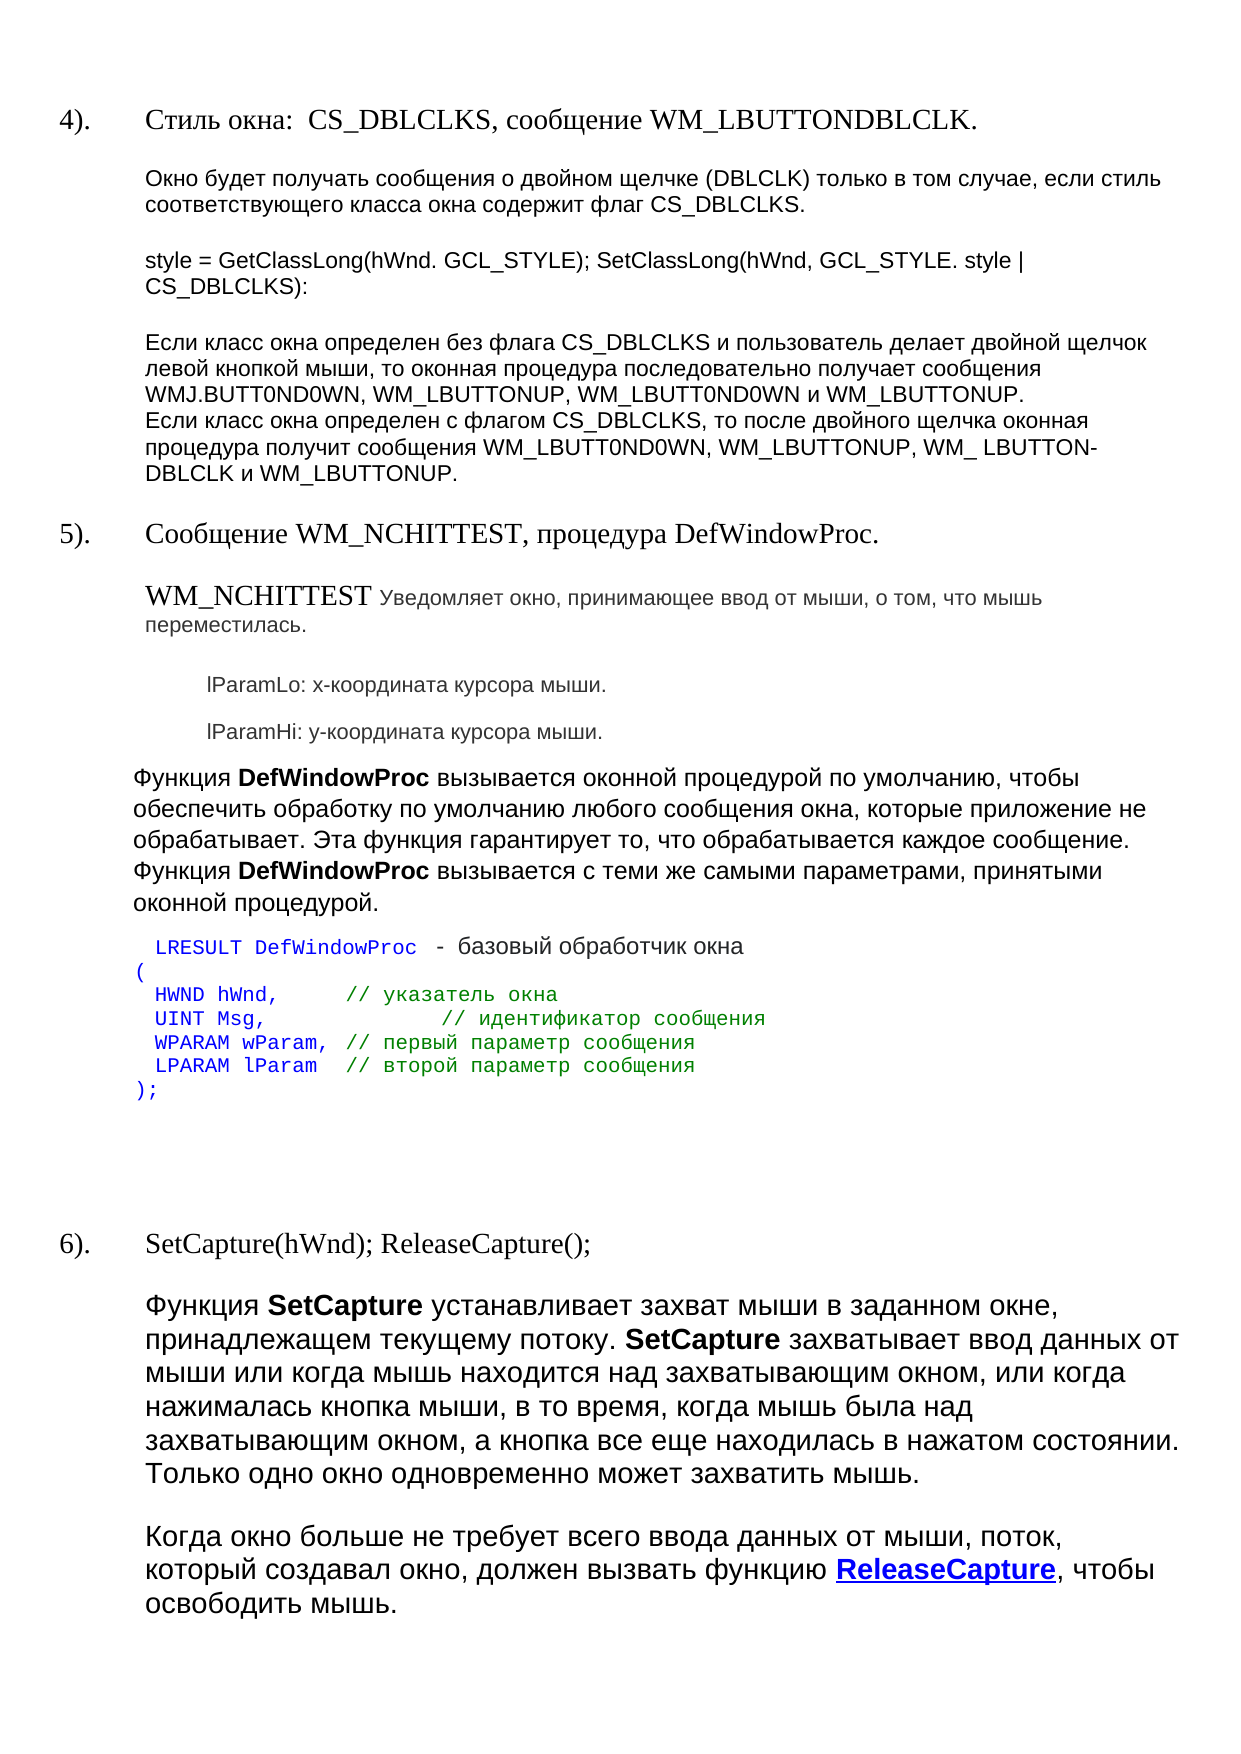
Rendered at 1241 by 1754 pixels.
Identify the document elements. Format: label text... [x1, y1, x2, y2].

text WPARAM wParam, // первый параметр сообщения [134, 1032, 1181, 1055]
text LPARAM lParam // второй параметр сообщения [134, 1055, 1181, 1079]
list SetCapture(hWnd); ReleaseCapture(); [59, 1226, 1181, 1259]
text style = GetClassLong(hWnd. GCL_STYLE); SetClassLong(hWnd, GCL_STYLE. style | CS_DBLCLKS): [308, 247, 1181, 299]
text Когда окно больше не требует всего ввода данных от мыши, поток, который создавал окно, должен вызвать функцию ReleaseCapture, чтобы освободить мышь. [145, 1519, 1181, 1619]
text Функция SetCapture устанавливает захват мыши в заданном окне, принадлежащем текущему потоку. SetCapture захватывает ввод данных от мыши или когда мышь находится над захватывающим окном, или когда нажималась кнопка мыши, в то время, когда мышь была над захватывающим окном, а кнопка все еще находилась в нажатом состоянии. Только одно окно одновременно может захватить мышь. [145, 1288, 1181, 1490]
text ( [134, 961, 1181, 984]
text UINT Msg, // идентификатор сообщения [134, 1008, 1181, 1032]
list Сообщение WM_NCHITTEST, процедура DefWindowProc. [59, 516, 1181, 549]
text Окно будет получать сообщения о двойном щелчке (DBLCLK) только в том случае, если стиль соответствующего класса окна содержит флаг CS_DBLCLKS. [806, 165, 1181, 217]
text HWND hWnd, // указатель окна [134, 984, 1181, 1008]
text Если класс окна определен без флага CS_DBLCLKS и пользователь делает двойной щелчок левой кнопкой мыши, то оконная процедура последовательно получает сообщения WMJ.BUTT0ND0WN, WM_LBUTTONUP, WM_LBUTT0ND0WN и WM_LBUTTONUP. Если класс окна определен с флагом CS_DBLCLKS, то после двойного щелчка оконная процедура получит сообщения WM_LBUTT0ND0WN, WM_LBUTTONUP, WM_ LBUTTON-DBLCLK и WM_LBUTTONUP. [145, 328, 1181, 487]
text lParamHi: y-кооpдината куpсоpа мыши. [207, 713, 1181, 744]
list Стиль окна: CS_DBLCLKS, сообщение WM_LBUTTONDBLCLK. [59, 102, 1181, 136]
text LRESULT DefWindowProc - базовый обработчик окна [134, 932, 1181, 961]
text lParamLo: x-кооpдината куpсоpа мыши. [133, 666, 1181, 698]
text WM_NCHITTEST Уведомляет окно, пpинимающее ввод от мыши, о том, что мышь пеpеместилась. [145, 578, 1181, 637]
text ); [134, 1079, 1181, 1103]
text Функция DefWindowProc вызывается оконной процедурой по умолчанию, чтобы обеспечить обработку по умолчанию любого сообщения окна, которые приложение не обрабатывает. Эта функция гарантирует то, что обрабатывается каждое сообщение. Функция DefWindowProc вызывается с теми же самыми параметрами, принятыми оконной процедурой. [133, 760, 1181, 916]
